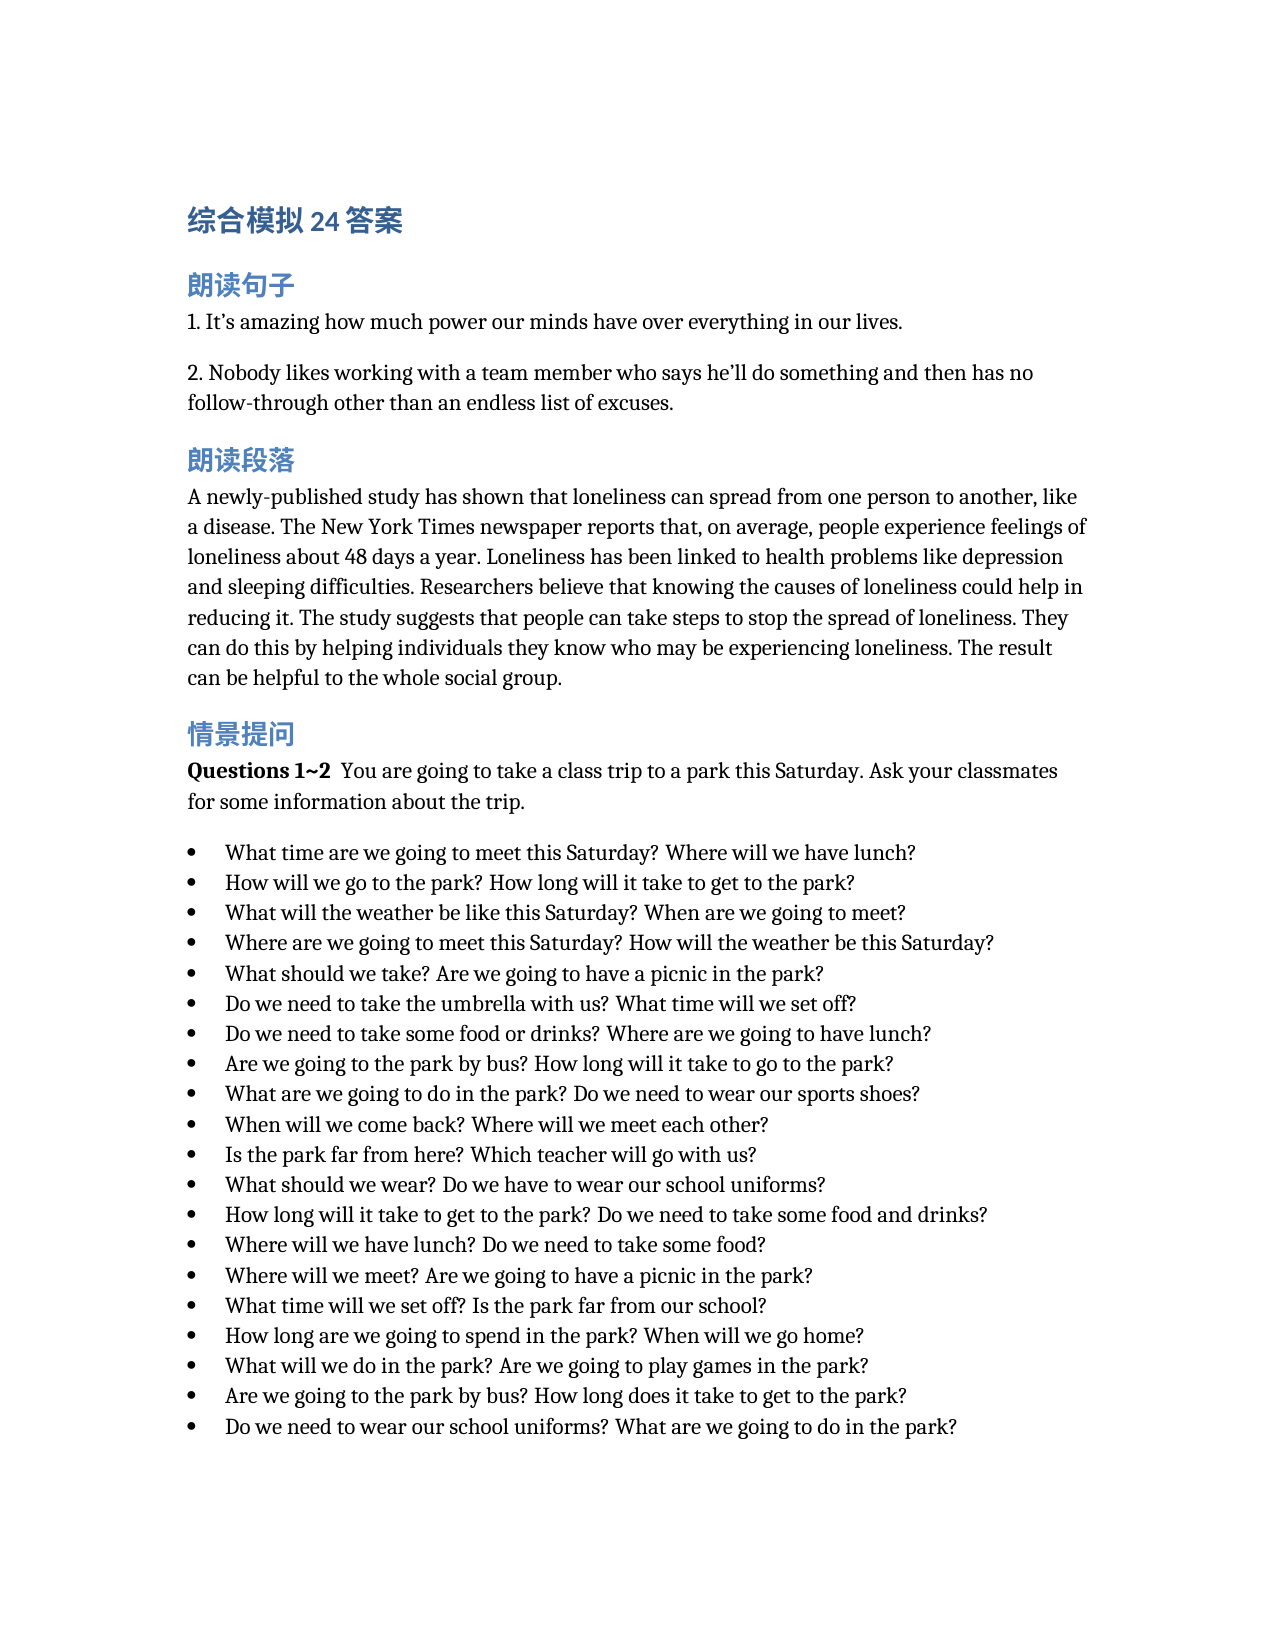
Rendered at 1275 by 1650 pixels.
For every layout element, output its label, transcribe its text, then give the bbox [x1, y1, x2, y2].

list What time will we set off? Is the park far from our school? [187, 1293, 1087, 1319]
list Do we need to wear our school uniforms? What are we going to do in the park? [187, 1413, 1087, 1440]
list How long are we going to spend in the park? When will we go home? [187, 1323, 1087, 1349]
list What time are we going to meet this Saturday? Where will we have lunch? [187, 839, 1087, 866]
list How will we go to the park? How long will it take to get to the park? [187, 870, 1087, 896]
list Where will we have lunch? Do we need to take some food? [187, 1232, 1087, 1258]
list Is the park far from here? Which teacher will go with us? [187, 1142, 1087, 1168]
list Do we need to take the umbrella with us? What time will we set off? [187, 991, 1087, 1017]
list Are we going to the park by bus? How long does it take to get to the park? [187, 1383, 1087, 1409]
text Questions 1~2 You are going to take a class trip to a park this Saturday. Ask your classmates for some information about the trip. [187, 758, 1087, 815]
subtitle 情景提问 [187, 716, 1087, 753]
list Where will we meet? Are we going to have a picnic in the park? [187, 1262, 1087, 1289]
list What should we wear? Do we have to wear our school uniforms? [187, 1172, 1087, 1198]
subtitle 朗读段落 [187, 441, 1087, 478]
list What should we take? Are we going to have a picnic in the park? [187, 960, 1087, 987]
text A newly-published study has shown that loneliness can spread from one person to another, like a disease. The New York Times newspaper reports that, on average, people experience feelings of loneliness about 48 days a year. Loneliness has been linked to health problems like depression and sleeping difficulties. Researchers believe that knowing the causes of loneliness could help in reducing it. The study suggests that people can take steps to stop the spread of loneliness. They can do this by helping individuals they know who may be experiencing loneliness. The result can be helpful to the whole social group. [187, 483, 1087, 691]
list What are we going to do in the park? Do we need to wear our sports shoes? [187, 1081, 1087, 1107]
text 1. It’s amazing how much power our minds have over everything in our lives. [187, 309, 1087, 335]
list How long will it take to get to the park? Do we need to take some food and drinks? [187, 1202, 1087, 1228]
list What will we do in the park? Are we going to play games in the park? [187, 1353, 1087, 1379]
list What will the weather be like this Saturday? When are we going to meet? [187, 900, 1087, 926]
list When will we come back? Where will we meet each other? [187, 1111, 1087, 1138]
subtitle 朗读句子 [187, 266, 1087, 303]
list Are we going to the park by bus? How long will it take to go to the park? [187, 1051, 1087, 1077]
list Do we need to take some food or drinks? Where are we going to have lunch? [187, 1021, 1087, 1047]
subtitle 综合模拟24答案 [187, 200, 1087, 240]
text 2. Nobody likes working with a team member who says he’ll do something and then has no follow-through other than an endless list of excuses. [187, 360, 1087, 416]
list Where are we going to meet this Saturday? How will the weather be this Saturday? [187, 930, 1087, 956]
